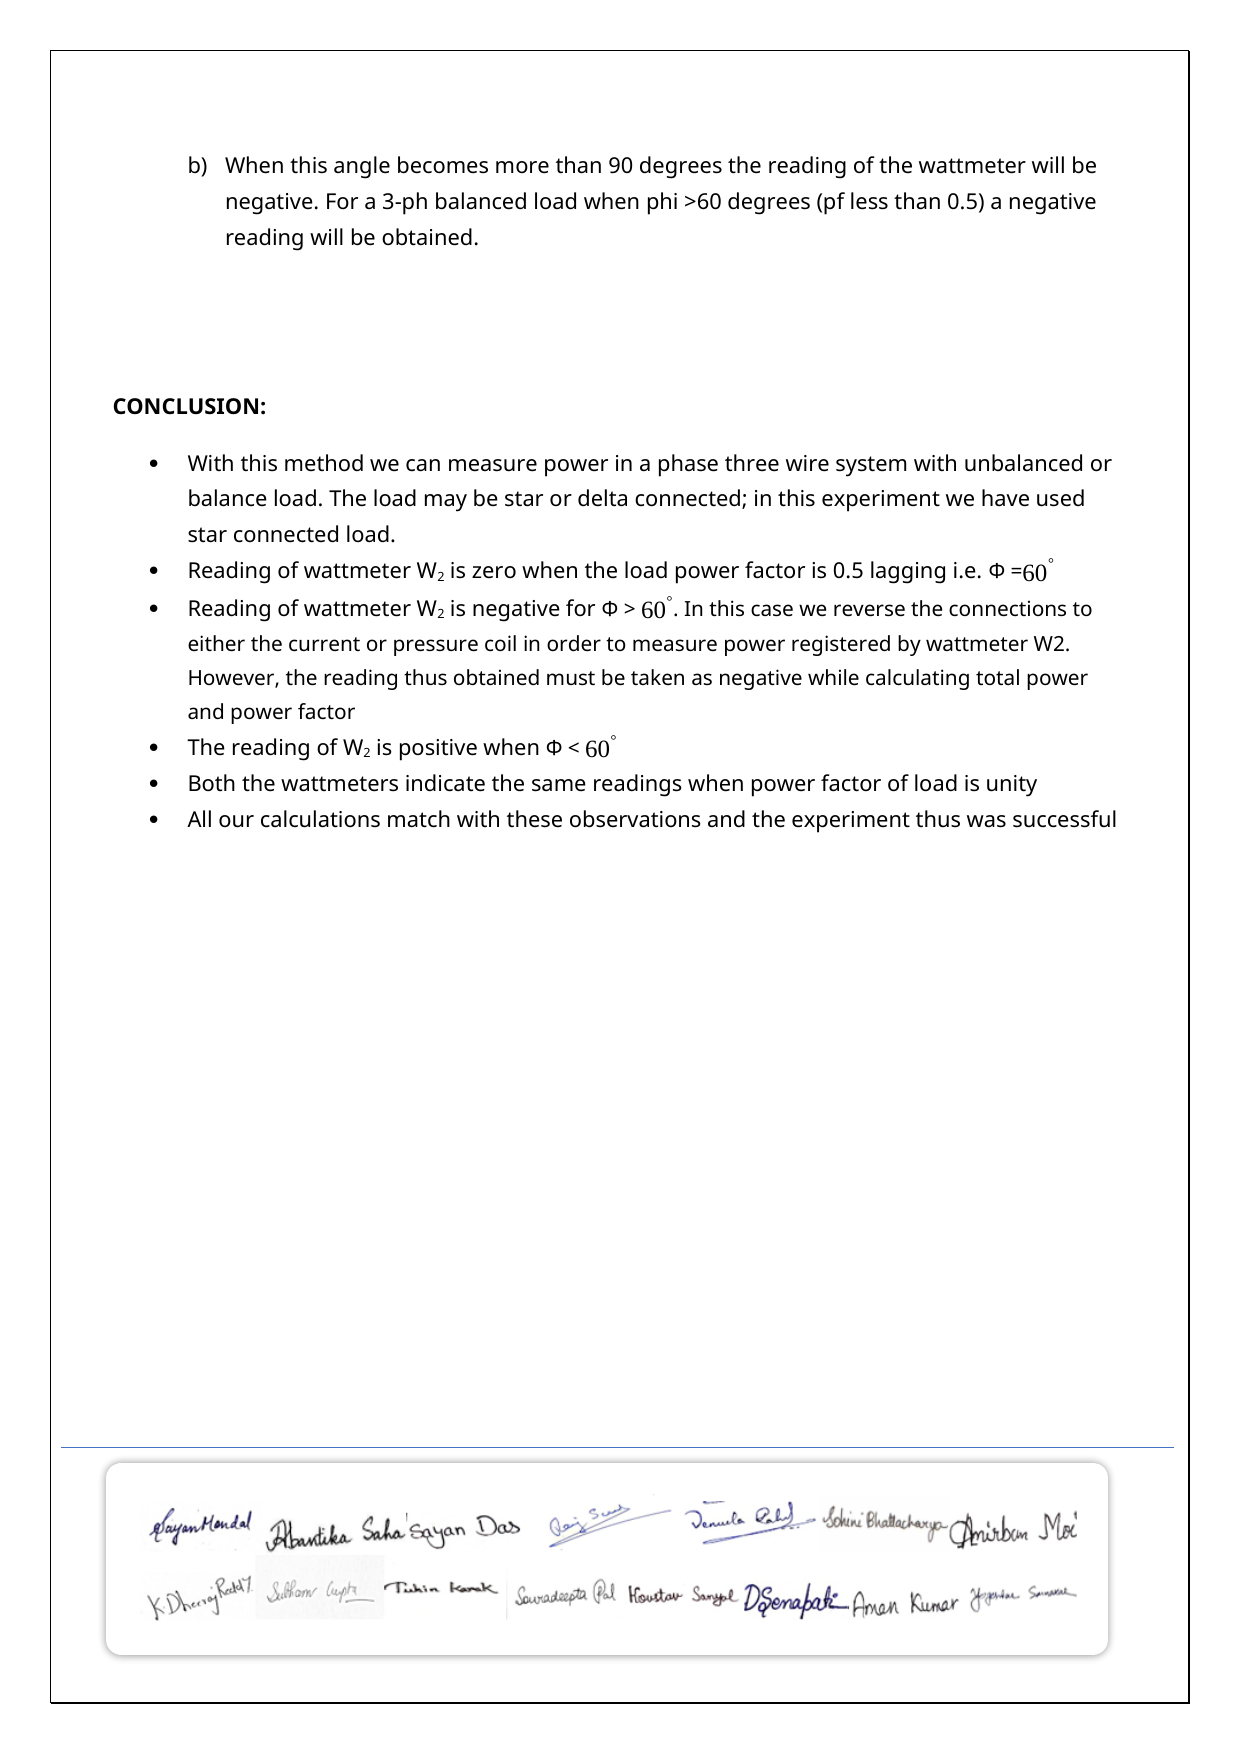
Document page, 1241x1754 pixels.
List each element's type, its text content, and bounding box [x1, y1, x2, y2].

list Reading of wattmeter W2 is zero when the load power factor is 0.5 lagging i.e. Φ = [150, 555, 1127, 586]
list With this method we can measure power in a phase three wire system with unbalanced or balance load. The load may be star or delta connected; in this experiment we have used star connected load. [150, 448, 1127, 549]
text CONCLUSION: [112, 391, 1127, 421]
list Reading of wattmeter W2 is negative for Φ > . In this case we reverse the connections to either the current or pressure coil in order to measure power registered by wattmeter W2. However, the reading thus obtained must be taken as negative while calculating total power and power factor [150, 592, 1127, 725]
list The reading of W2 is positive when Φ < [150, 731, 1127, 762]
picture [137, 1494, 1077, 1624]
list When this angle becomes more than 90 degrees the reading of the wattmeter will be negative. For a 3-ph balanced load when phi >60 degrees (pf less than 0.5) a negative reading will be obtained. [187, 150, 1127, 251]
list Both the wattmeters indicate the same readings when power factor of load is unity [150, 768, 1127, 798]
list All our calculations match with these observations and the experiment thus was successful [150, 804, 1127, 833]
